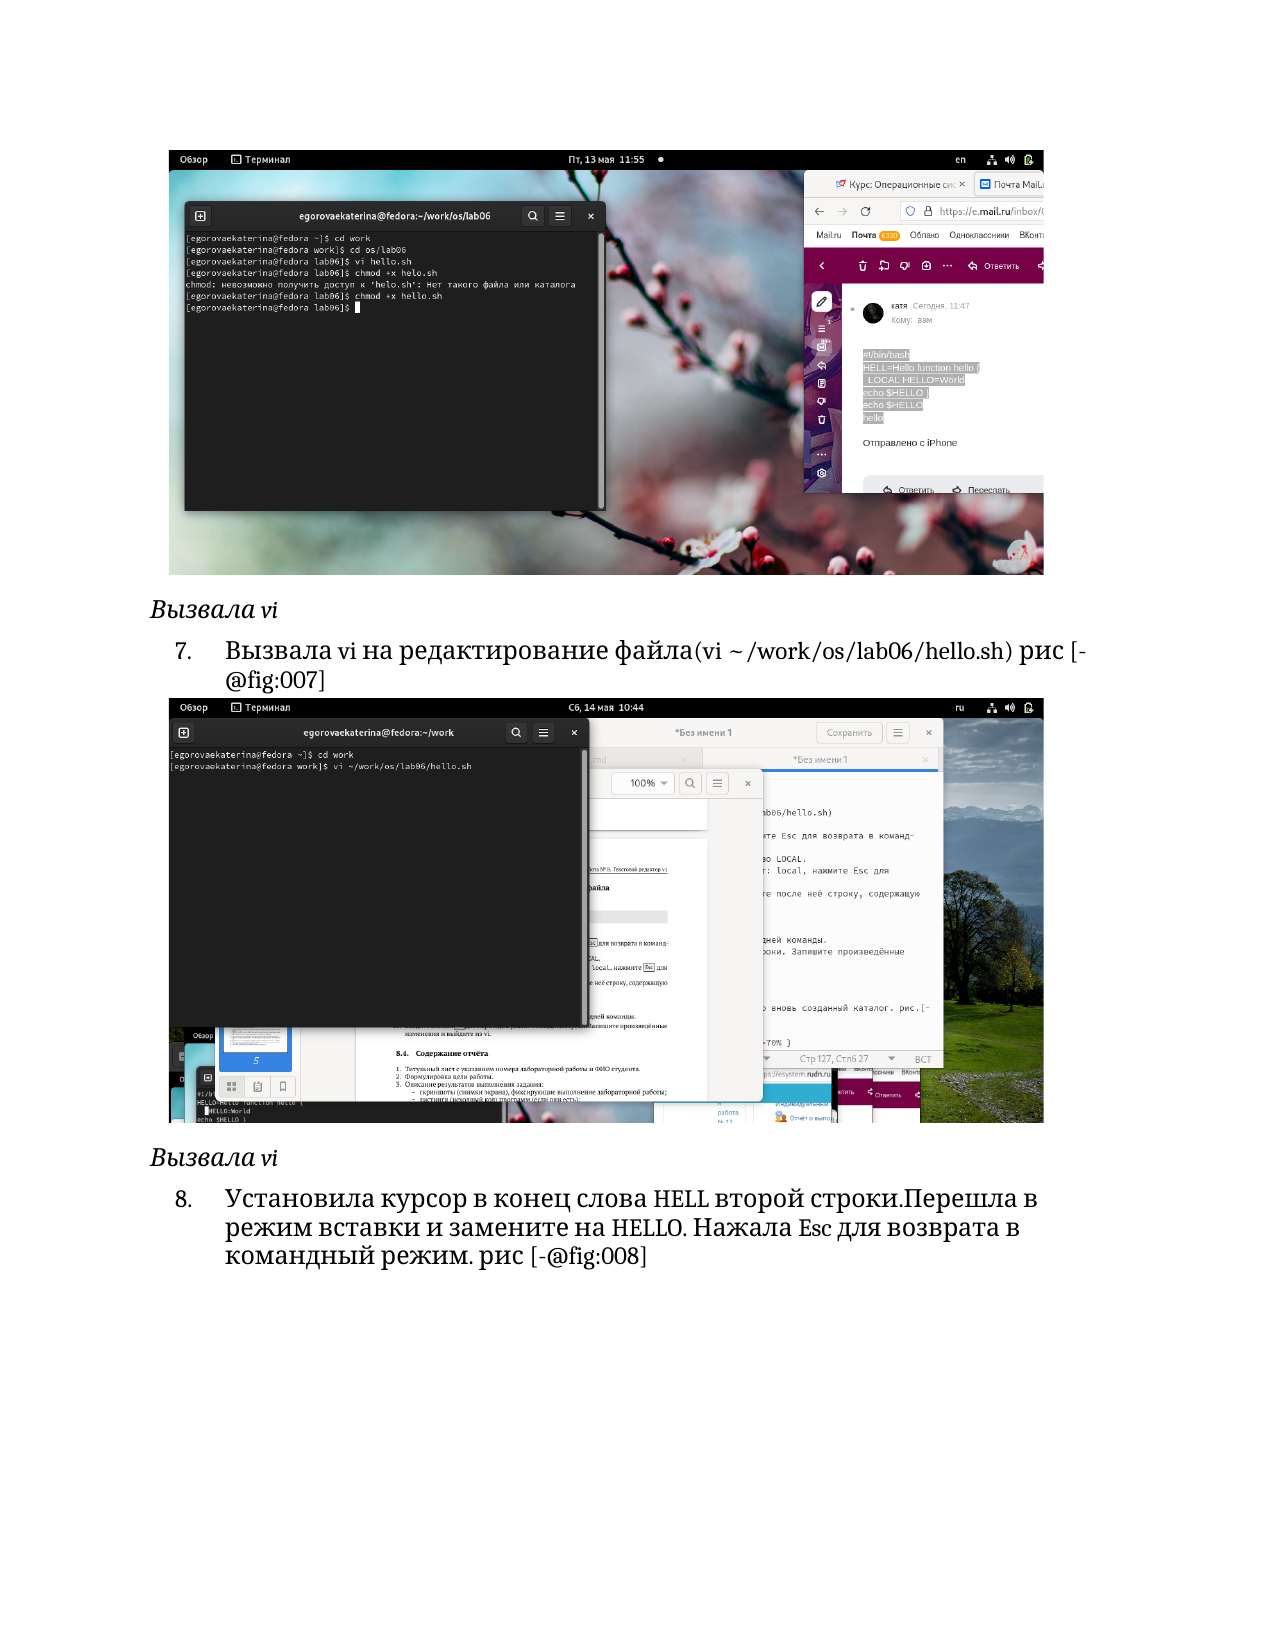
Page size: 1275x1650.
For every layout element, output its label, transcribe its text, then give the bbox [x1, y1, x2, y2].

text Вызвала vi [150, 1143, 1125, 1172]
list Установила курсор в конец слова HELL второй строки.Перешла в режим вставки и замените на HELLO. Нажала Esc для возврата в командный режим. рис [-@fig:008] [175, 1185, 1125, 1271]
picture [168, 150, 1044, 575]
picture [168, 698, 1044, 1123]
list Вызвала vi на редактирование файла(vi ~/work/os/lab06/hello.sh) рис [-@fig:007] [175, 637, 1125, 694]
text Вызвала vi [150, 596, 1125, 624]
